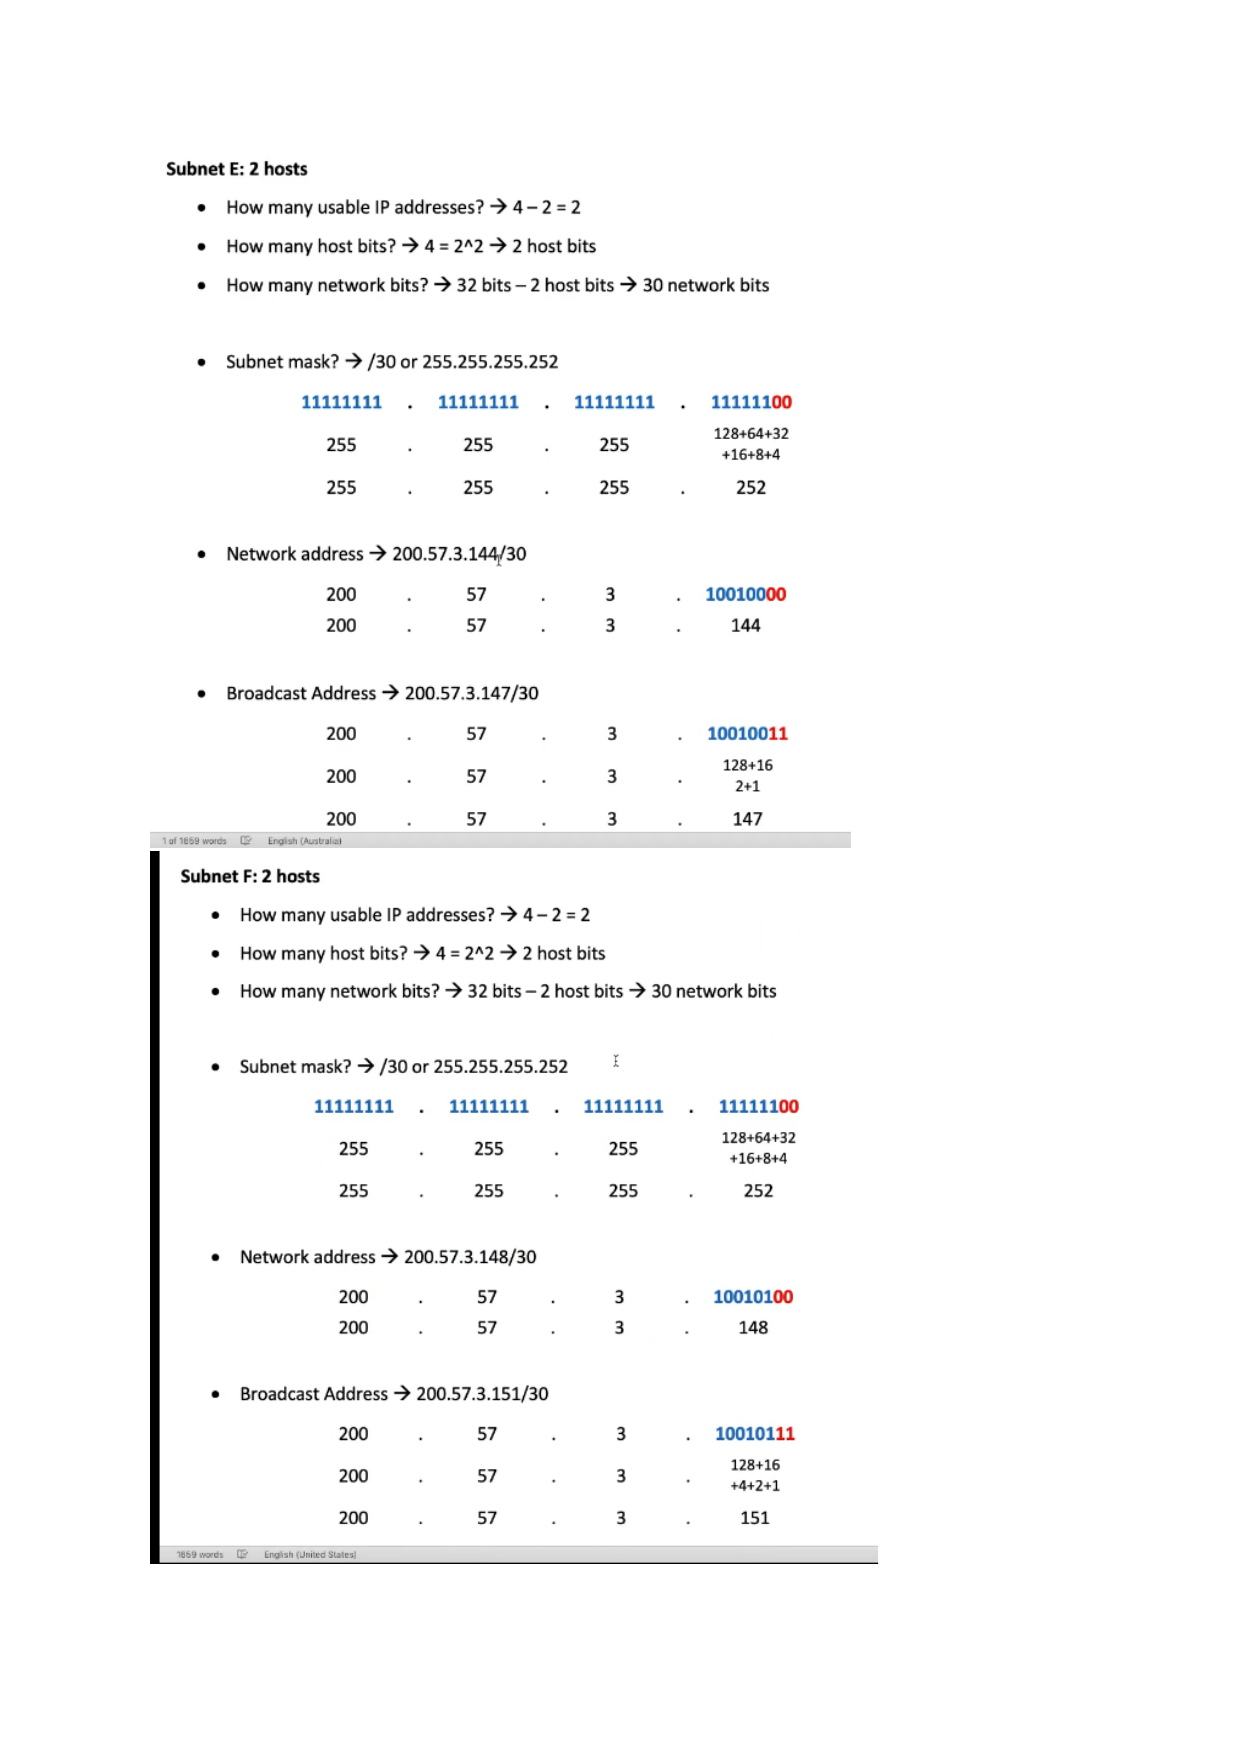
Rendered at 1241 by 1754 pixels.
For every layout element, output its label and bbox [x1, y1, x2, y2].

picture [150, 851, 879, 1564]
picture [150, 150, 851, 848]
